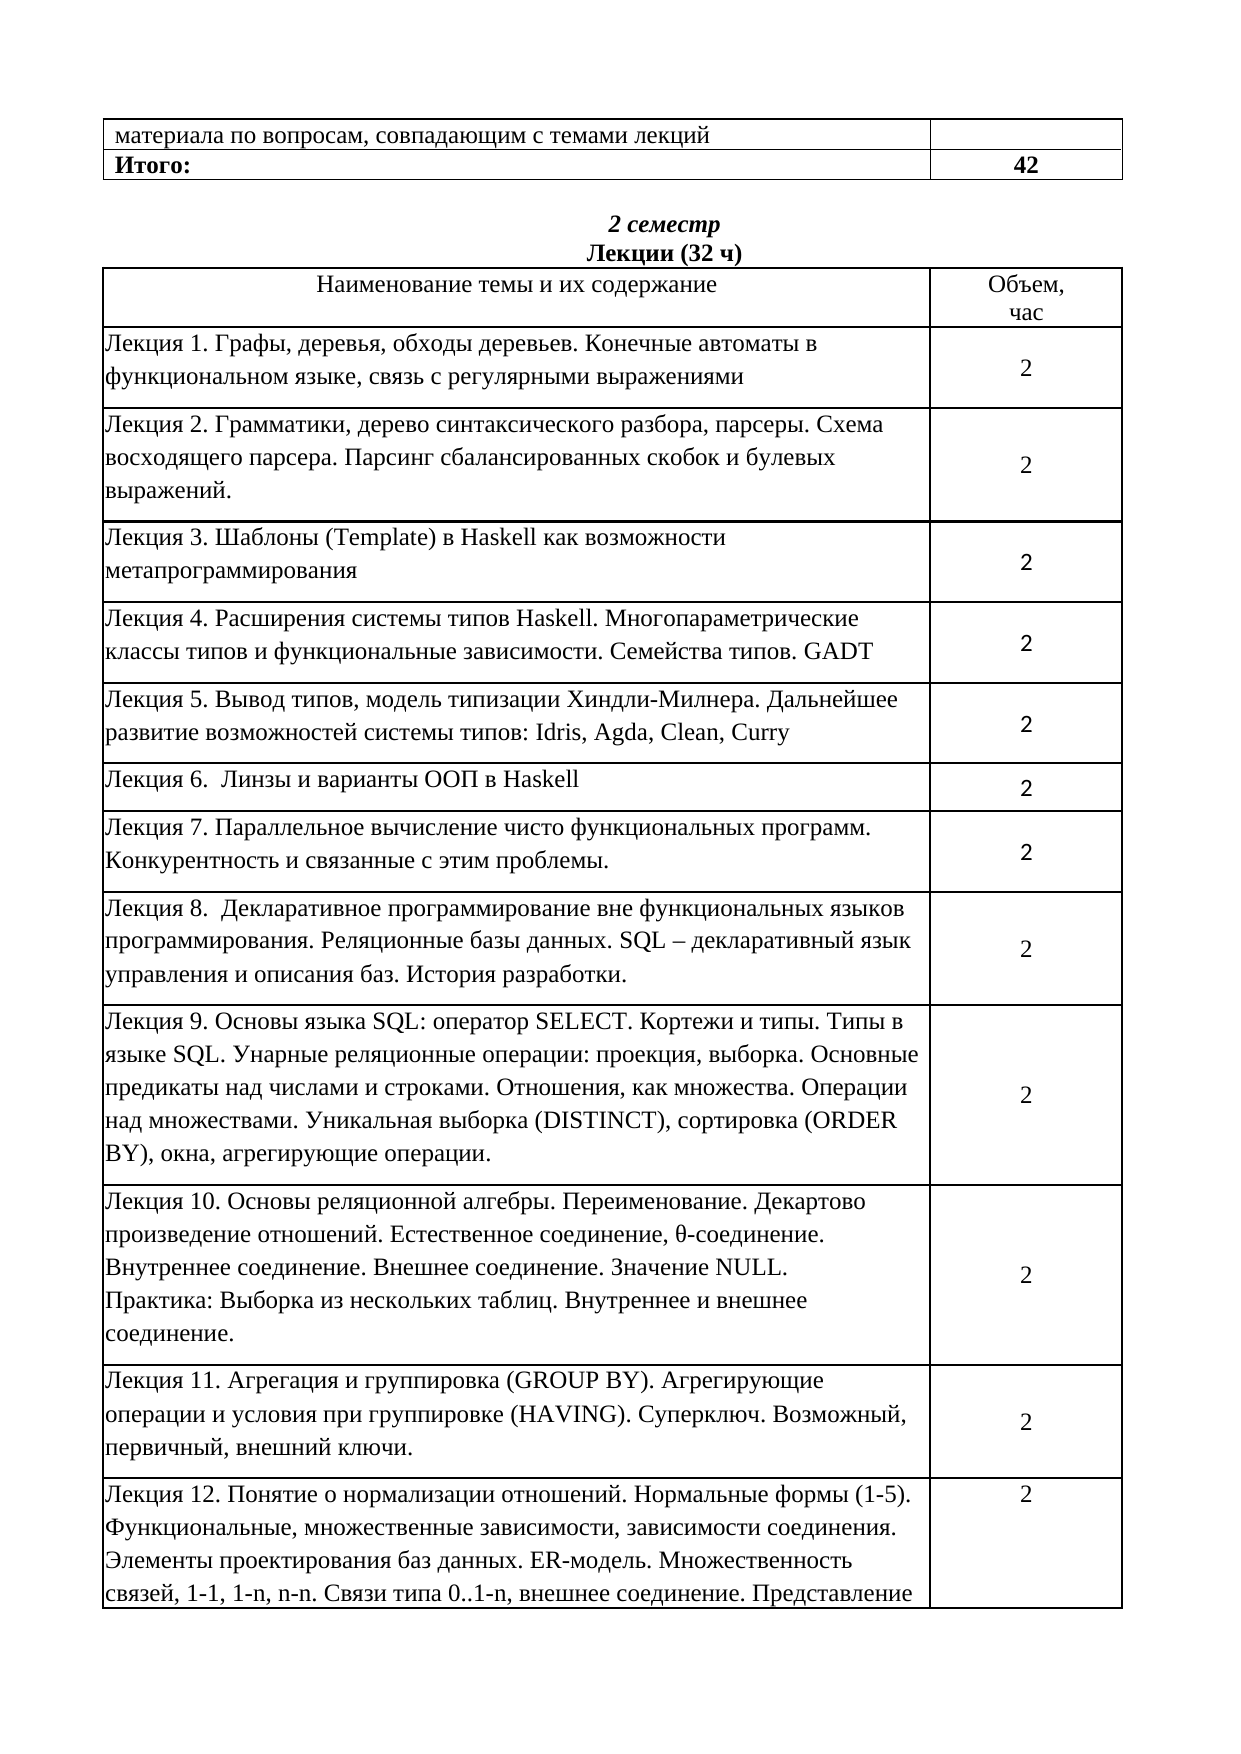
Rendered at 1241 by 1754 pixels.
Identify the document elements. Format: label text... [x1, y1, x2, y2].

table_cell Лекция 10. Основы реляционной алгебры. Переименование. Декартово произведение отношений. Естественное соединение, θ-соединение. Внутреннее соединение. Внешнее соединение. Значение NULL. Практика: Выборка из нескольких таблиц. Внутреннее и внешнее соединение. [104, 1186, 929, 1363]
table_cell 2 [931, 523, 1121, 601]
table_cell Лекция 7. Параллельное вычисление чисто функциональных программ. Конкурентность и связанные с этим проблемы. [104, 812, 929, 891]
text 2 семестр [177, 209, 1152, 238]
table_cell 12 [931, 120, 1122, 148]
table_cell Лекция 4. Расширения системы типов Haskell. Многопараметрические классы типов и функциональные зависимости. Семейства типов. GADT [104, 603, 929, 682]
table_header Объем, час [931, 269, 1121, 326]
table_cell 2 [931, 684, 1121, 762]
table_cell Лекция 5. Вывод типов, модель типизации Хиндли-Милнера. Дальнейшее развитие возможностей системы типов: Idris, Agda, Clean, Curry [104, 684, 929, 762]
table_cell Лекция 11. Агрегация и группировка (GROUP BY). Агрегирующие операции и условия при группировке (HAVING). Суперключ. Возможный, первичный, внешний ключи. [104, 1366, 929, 1477]
text Лекции (32 ч) [177, 238, 1152, 267]
table_cell 2 [931, 1006, 1121, 1184]
table_cell 2 [931, 1366, 1121, 1477]
table_cell Лекция 1. Графы, деревья, обходы деревьев. Конечные автоматы в функциональном языке, связь с регулярными выражениями [104, 328, 929, 407]
table_cell 2 [931, 603, 1121, 682]
table_cell 2 [931, 893, 1121, 1004]
table_cell 2 [931, 812, 1121, 891]
table_cell 2 [931, 328, 1121, 407]
table_cell 2 [931, 1479, 1121, 1607]
table_cell Лекция 3. Шаблоны (Template) в Haskell как возможности метапрограммирования [104, 523, 929, 601]
table_cell Лекция 8. Декларативное программирование вне функциональных языков программирования. Реляционные базы данных. SQL – декларативный язык управления и описания баз. История разработки. [104, 893, 929, 1004]
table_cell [104, 120, 930, 148]
table_header Наименование темы и их содержание [104, 269, 929, 326]
table_cell Лекция 2. Грамматики, дерево синтаксического разбора, парсеры. Схема восходящего парсера. Парсинг сбалансированных скобок и булевых выражений. [104, 409, 929, 520]
table_cell 2 [931, 1186, 1121, 1363]
table_cell 2 [931, 764, 1121, 810]
table_cell Лекция 6. Линзы и варианты ООП в Haskell [104, 764, 929, 810]
table_cell Итого: [104, 150, 930, 179]
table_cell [104, 1479, 929, 1607]
table_cell 42 [931, 149, 1122, 179]
table_cell Лекция 9. Основы языка SQL: оператор SELECT. Кортежи и типы. Типы в языке SQL. Унарные реляционные операции: проекция, выборка. Основные предикаты над числами и строками. Отношения, как множества. Операции над множествами. Уникальная выборка (DISTINCT), сортировка (ORDER BY), окна, агрегирующие операции. [104, 1006, 929, 1184]
table_cell 2 [931, 409, 1121, 520]
